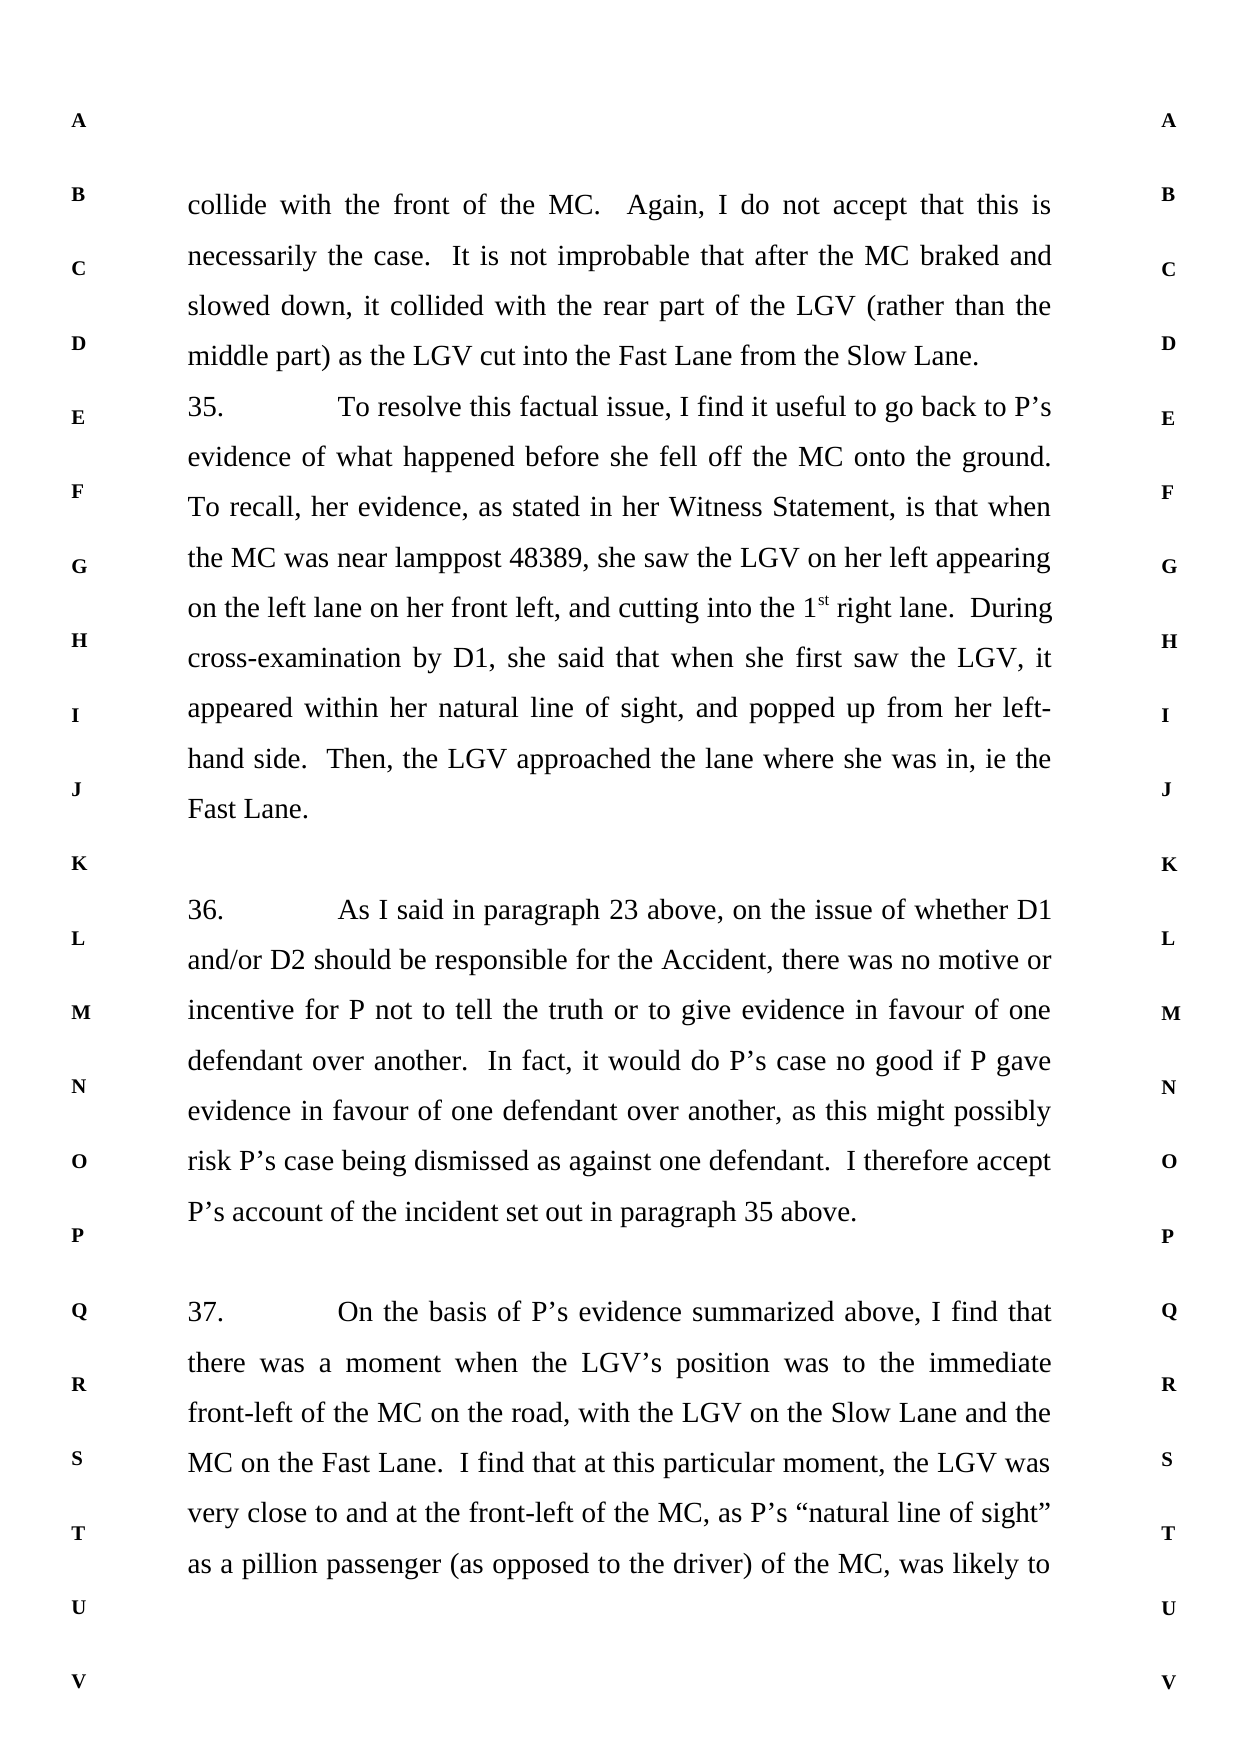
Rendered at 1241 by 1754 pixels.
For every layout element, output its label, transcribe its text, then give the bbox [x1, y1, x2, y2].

list To resolve this factual issue, I find it useful to go back to P’s evidence of what happened before she fell off the MC onto the ground. To recall, her evidence, as stated in her Witness Statement, is that when the MC was near lamppost 48389, she saw the LGV on her left appearing on the left lane on her front left, and cutting into the 1st right lane. During cross-examination by D1, she said that when she first saw the LGV, it appeared within her natural line of sight, and popped up from her left-hand side. Then, the LGV approached the lane where she was in, ie the Fast Lane. [187, 389, 1053, 825]
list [187, 1294, 1053, 1579]
list As I said in paragraph 23 above, on the issue of whether D1 and/or D2 should be responsible for the Accident, there was no motive or incentive for P not to tell the truth or to give evidence in favour of one defendant over another. In fact, it would do P’s case no good if P gave evidence in favour of one defendant over another, as this might possibly risk P’s case being dismissed as against one defendant. I therefore accept P’s account of the incident set out in paragraph 35 above. [187, 892, 1053, 1227]
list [187, 187, 1053, 372]
